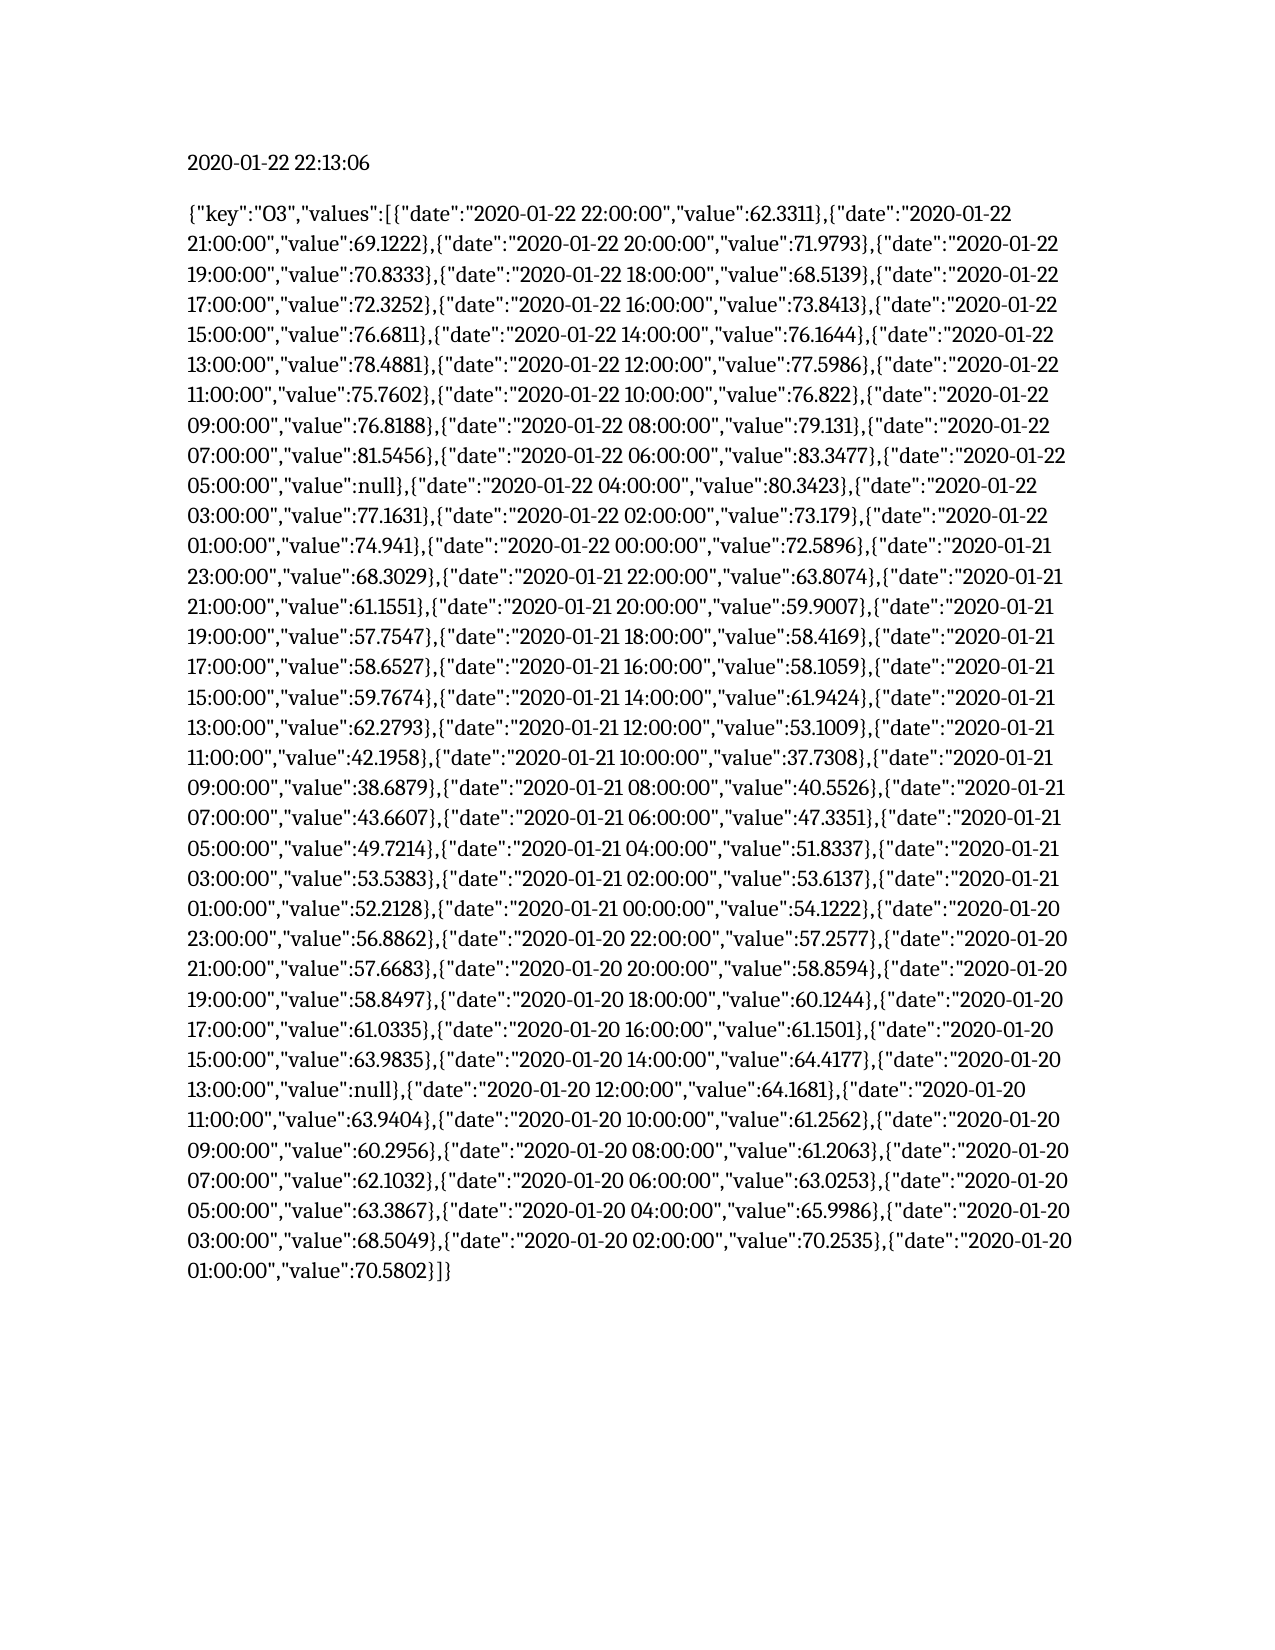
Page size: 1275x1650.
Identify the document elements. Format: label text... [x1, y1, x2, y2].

text 2020-01-22 22:13:06 [187, 150, 1087, 176]
text {"key":"O3","values":[{"date":"2020-01-22 22:00:00","value":62.3311},{"date":"2020-01-22 21:00:00","value":69.1222},{"date":"2020-01-22 20:00:00","value":71.9793},{"date":"2020-01-22 19:00:00","value":70.8333},{"date":"2020-01-22 18:00:00","value":68.5139},{"date":"2020-01-22 17:00:00","value":72.3252},{"date":"2020-01-22 16:00:00","value":73.8413},{"date":"2020-01-22 15:00:00","value":76.6811},{"date":"2020-01-22 14:00:00","value":76.1644},{"date":"2020-01-22 13:00:00","value":78.4881},{"date":"2020-01-22 12:00:00","value":77.5986},{"date":"2020-01-22 11:00:00","value":75.7602},{"date":"2020-01-22 10:00:00","value":76.822},{"date":"2020-01-22 09:00:00","value":76.8188},{"date":"2020-01-22 08:00:00","value":79.131},{"date":"2020-01-22 07:00:00","value":81.5456},{"date":"2020-01-22 06:00:00","value":83.3477},{"date":"2020-01-22 05:00:00","value":null},{"date":"2020-01-22 04:00:00","value":80.3423},{"date":"2020-01-22 03:00:00","value":77.1631},{"date":"2020-01-22 02:00:00","value":73.179},{"date":"2020-01-22 01:00:00","value":74.941},{"date":"2020-01-22 00:00:00","value":72.5896},{"date":"2020-01-21 23:00:00","value":68.3029},{"date":"2020-01-21 22:00:00","value":63.8074},{"date":"2020-01-21 21:00:00","value":61.1551},{"date":"2020-01-21 20:00:00","value":59.9007},{"date":"2020-01-21 19:00:00","value":57.7547},{"date":"2020-01-21 18:00:00","value":58.4169},{"date":"2020-01-21 17:00:00","value":58.6527},{"date":"2020-01-21 16:00:00","value":58.1059},{"date":"2020-01-21 15:00:00","value":59.7674},{"date":"2020-01-21 14:00:00","value":61.9424},{"date":"2020-01-21 13:00:00","value":62.2793},{"date":"2020-01-21 12:00:00","value":53.1009},{"date":"2020-01-21 11:00:00","value":42.1958},{"date":"2020-01-21 10:00:00","value":37.7308},{"date":"2020-01-21 09:00:00","value":38.6879},{"date":"2020-01-21 08:00:00","value":40.5526},{"date":"2020-01-21 07:00:00","value":43.6607},{"date":"2020-01-21 06:00:00","value":47.3351},{"date":"2020-01-21 05:00:00","value":49.7214},{"date":"2020-01-21 04:00:00","value":51.8337},{"date":"2020-01-21 03:00:00","value":53.5383},{"date":"2020-01-21 02:00:00","value":53.6137},{"date":"2020-01-21 01:00:00","value":52.2128},{"date":"2020-01-21 00:00:00","value":54.1222},{"date":"2020-01-20 23:00:00","value":56.8862},{"date":"2020-01-20 22:00:00","value":57.2577},{"date":"2020-01-20 21:00:00","value":57.6683},{"date":"2020-01-20 20:00:00","value":58.8594},{"date":"2020-01-20 19:00:00","value":58.8497},{"date":"2020-01-20 18:00:00","value":60.1244},{"date":"2020-01-20 17:00:00","value":61.0335},{"date":"2020-01-20 16:00:00","value":61.1501},{"date":"2020-01-20 15:00:00","value":63.9835},{"date":"2020-01-20 14:00:00","value":64.4177},{"date":"2020-01-20 13:00:00","value":null},{"date":"2020-01-20 12:00:00","value":64.1681},{"date":"2020-01-20 11:00:00","value":63.9404},{"date":"2020-01-20 10:00:00","value":61.2562},{"date":"2020-01-20 09:00:00","value":60.2956},{"date":"2020-01-20 08:00:00","value":61.2063},{"date":"2020-01-20 07:00:00","value":62.1032},{"date":"2020-01-20 06:00:00","value":63.0253},{"date":"2020-01-20 05:00:00","value":63.3867},{"date":"2020-01-20 04:00:00","value":65.9986},{"date":"2020-01-20 03:00:00","value":68.5049},{"date":"2020-01-20 02:00:00","value":70.2535},{"date":"2020-01-20 01:00:00","value":70.5802}]} [187, 201, 1087, 1285]
